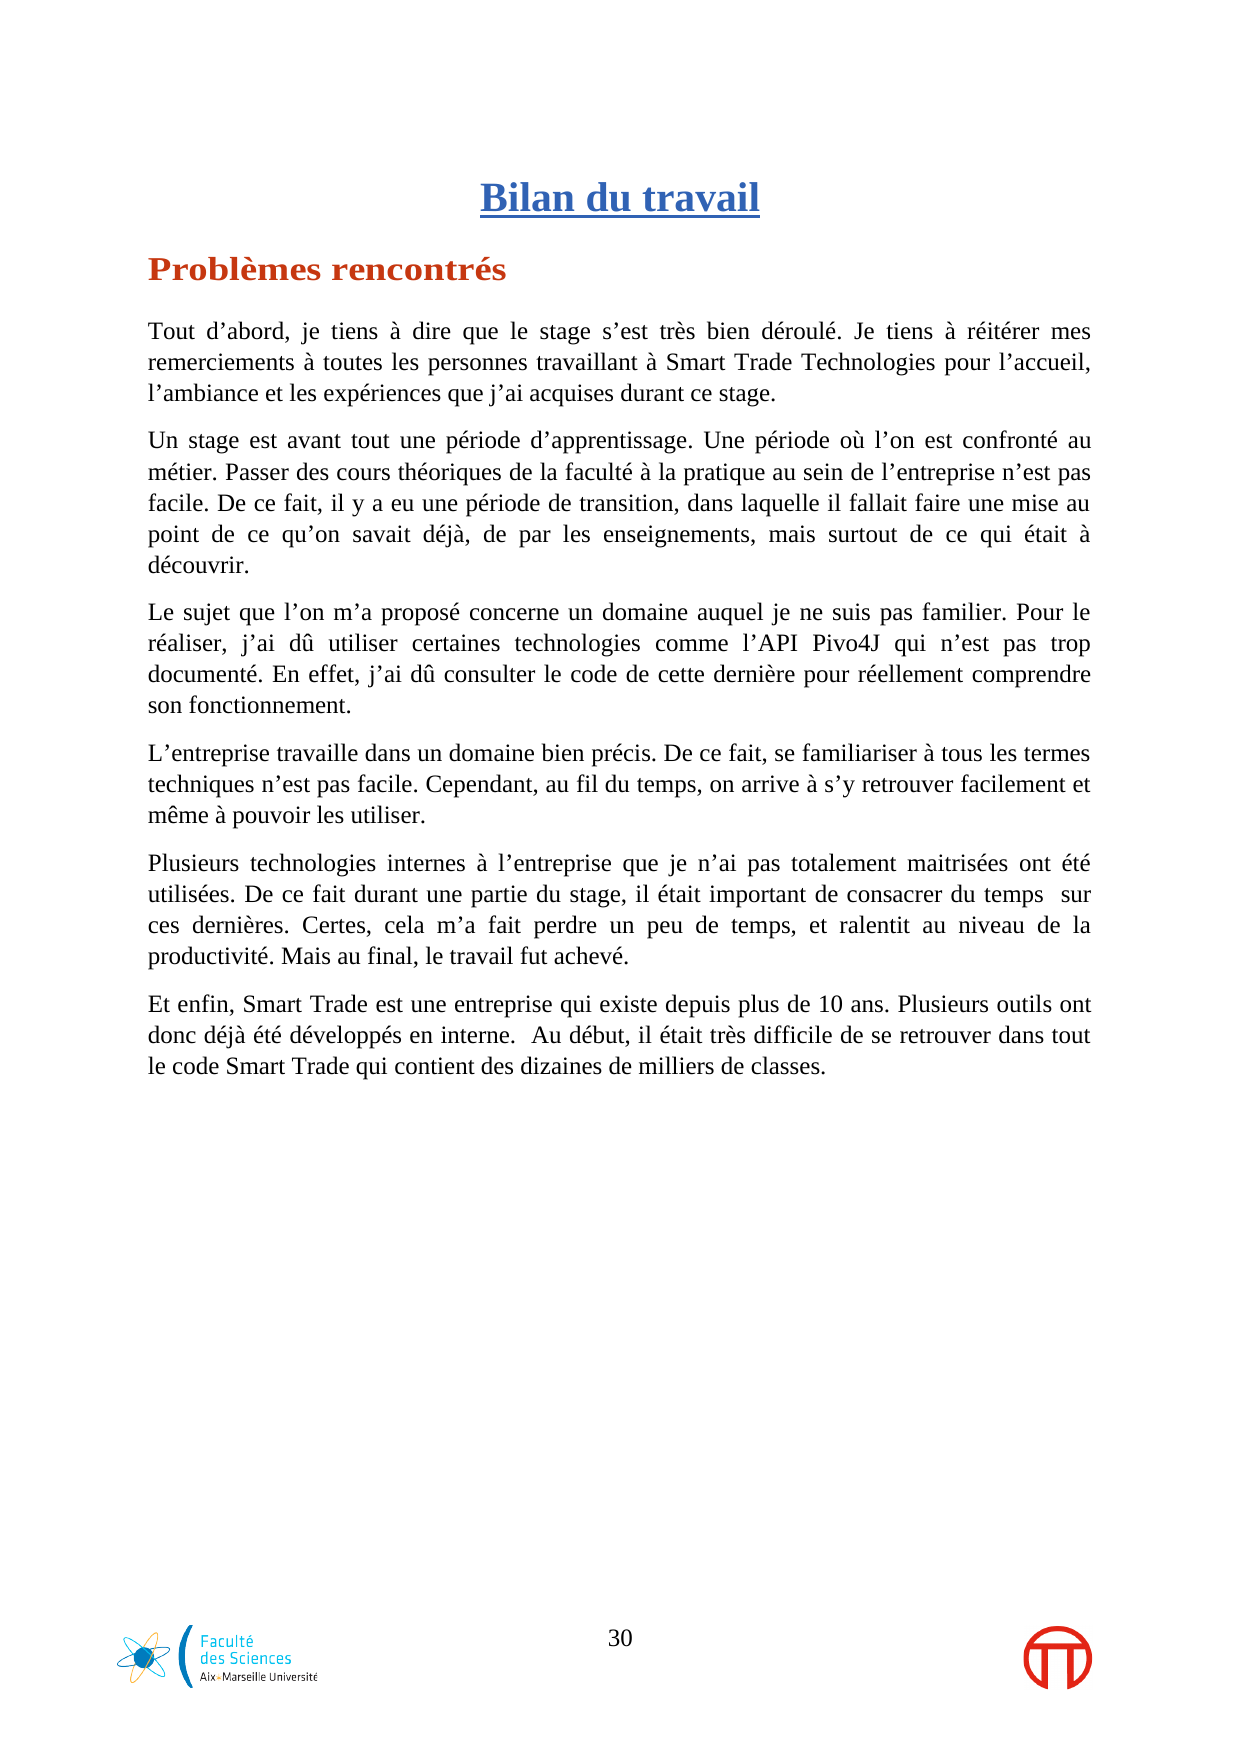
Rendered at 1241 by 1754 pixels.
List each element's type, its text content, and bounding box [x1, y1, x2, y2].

text Tout d’abord, je tiens à dire que le stage s’est très bien déroulé. Je tiens à réitérer mes remerciements à toutes les personnes travaillant à Smart Trade Technologies pour l’accueil, l’ambiance et les expériences que j’ai acquises durant ce stage. [148, 316, 1092, 407]
picture [1023, 1625, 1093, 1690]
text Un stage est avant tout une période d’apprentissage. Une période où l’on est confronté au métier. Passer des cours théoriques de la faculté à la pratique au sein de l’entreprise n’est pas facile. De ce fait, il y a eu une période de transition, dans laquelle il fallait faire une mise au point de ce qu’on savait déjà, de par les enseignements, mais surtout de ce qui était à découvrir. [148, 426, 1092, 578]
text L’entreprise travaille dans un domaine bien précis. De ce fait, se familiariser à tous les termes techniques n’est pas facile. Cependant, au fil du temps, on arrive à s’y retrouver facilement et même à pouvoir les utiliser. [148, 738, 1092, 829]
text Plusieurs technologies internes à l’entreprise que je n’ai pas totalement maitrisées ont été utilisées. De ce fait durant une partie du stage, il était important de consacrer du temps sur ces dernières. Certes, cela m’a fait perdre un peu de temps, et ralentit au niveau de la productivité. Mais au final, le travail fut achevé. [148, 848, 1092, 970]
subtitle Problèmes rencontrés [148, 249, 1092, 288]
subtitle Bilan du travail [148, 173, 1092, 221]
picture [116, 1625, 318, 1688]
text Et enfin, Smart Trade est une entreprise qui existe depuis plus de 10 ans. Plusieurs outils ont donc déjà été développés en interne. Au début, il était très difficile de se retrouver dans tout le code Smart Trade qui contient des dizaines de milliers de classes. [148, 989, 1092, 1080]
text Le sujet que l’on m’a proposé concerne un domaine auquel je ne suis pas familier. Pour le réaliser, j’ai dû utiliser certaines technologies comme l’API Pivo4J qui n’est pas trop documenté. En effet, j’ai dû consulter le code de cette dernière pour réellement comprendre son fonctionnement. [148, 597, 1092, 719]
